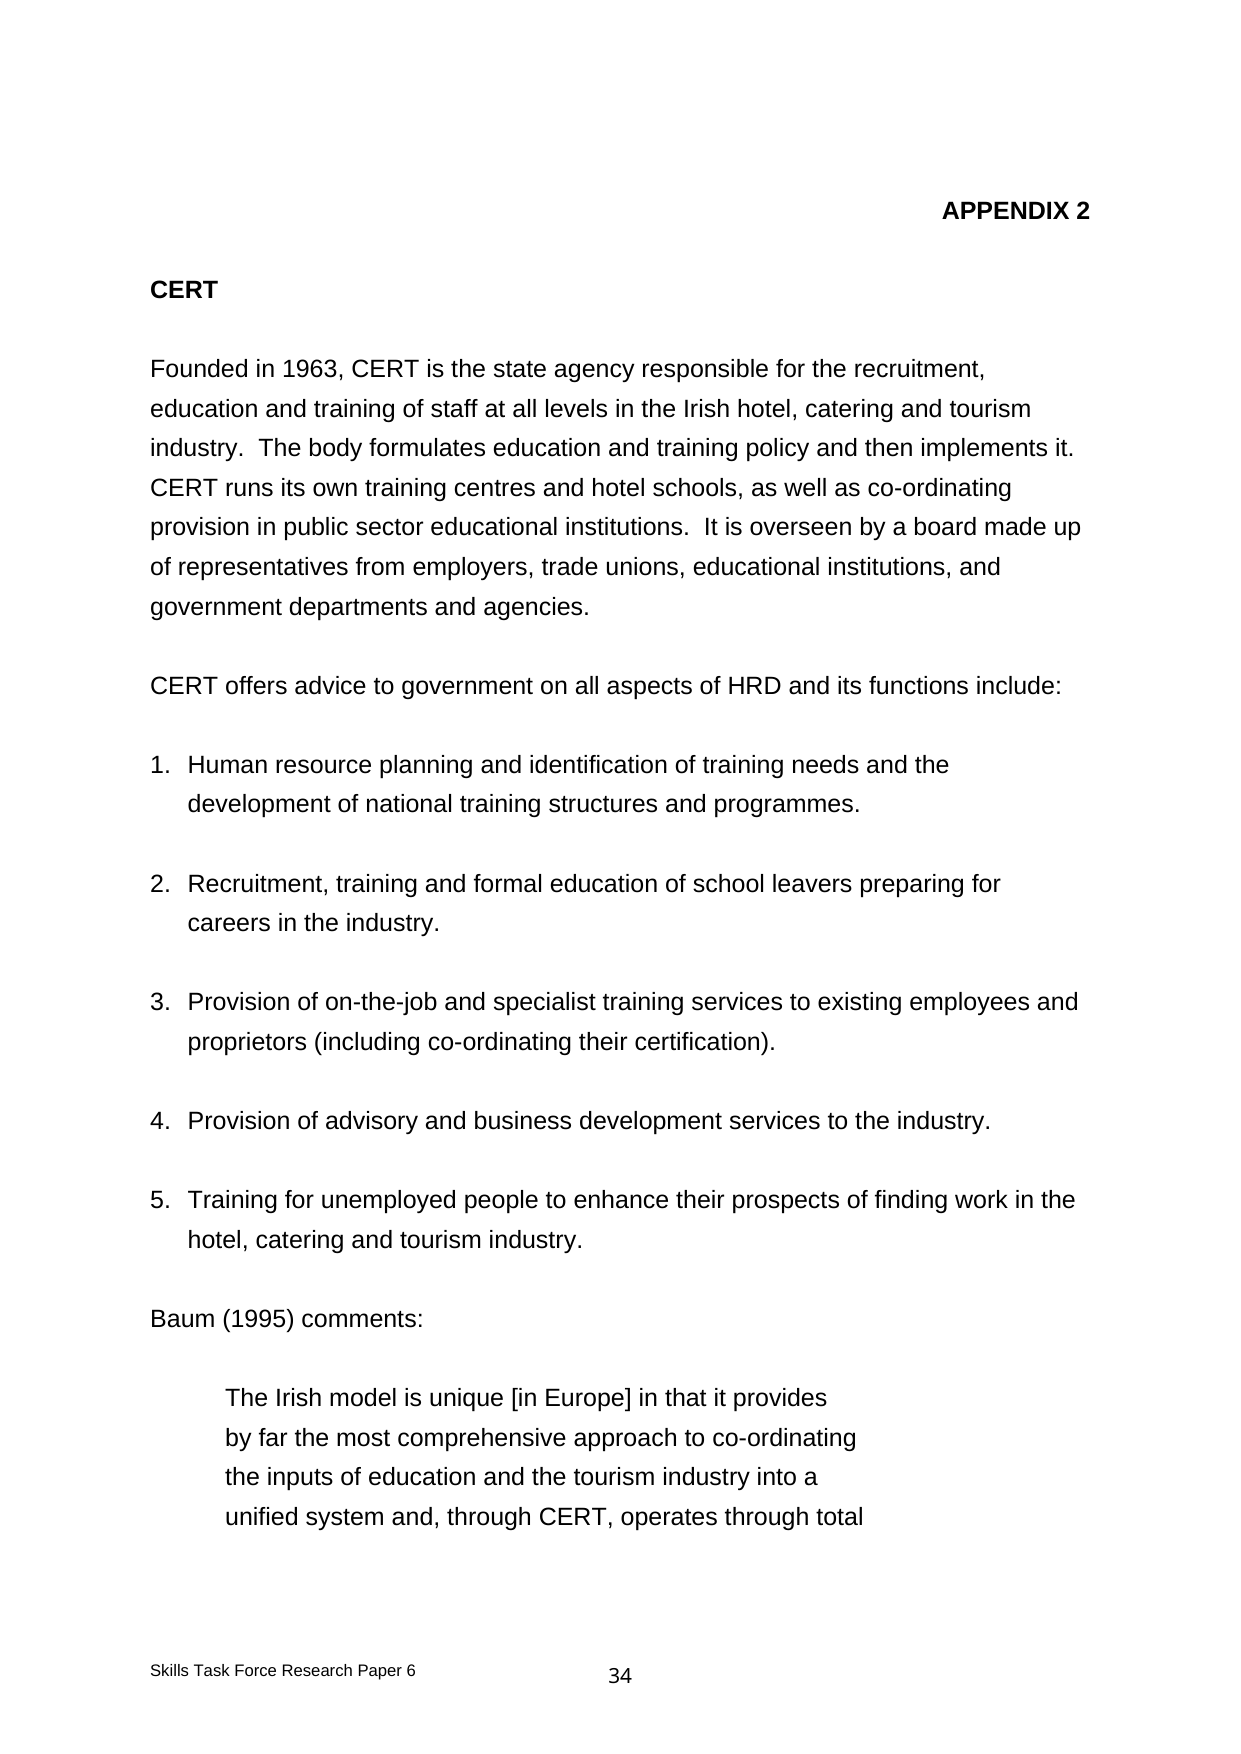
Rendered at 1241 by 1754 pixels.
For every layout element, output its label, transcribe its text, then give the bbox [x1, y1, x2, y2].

list Provision of on-the-job and specialist training services to existing employees and proprietors (including co-ordinating their certification). [150, 979, 1090, 1058]
text CERT [150, 267, 1090, 306]
list Human resource planning and identification of training needs and the development of national training structures and programmes. [150, 742, 1090, 821]
text unified system and, through CERT, operates through total [150, 1494, 1090, 1533]
list Recruitment, training and formal education of school leavers preparing for careers in the industry. [150, 860, 1090, 939]
list Provision of advisory and business development services to the industry. [150, 1098, 1090, 1137]
text the inputs of education and the tourism industry into a [150, 1454, 1090, 1494]
text The Irish model is unique [in Europe] in that it provides [150, 1375, 1090, 1414]
text APPENDIX 2 [150, 187, 1090, 227]
text Baum (1995) comments: [150, 1296, 1090, 1335]
list Training for unemployed people to enhance their prospects of finding work in the hotel, catering and tourism industry. [150, 1177, 1090, 1256]
text CERT offers advice to government on all aspects of HRD and its functions include: [150, 662, 1090, 702]
text Founded in 1963, CERT is the state agency responsible for the recruitment, education and training of staff at all levels in the Irish hotel, catering and tourism industry. The body formulates education and training policy and then implements it. CERT runs its own training centres and hotel schools, as well as co-ordinating provision in public sector educational institutions. It is overseen by a board made up of representatives from employers, trade unions, educational institutions, and government departments and agencies. [150, 346, 1090, 623]
text by far the most comprehensive approach to co-ordinating [150, 1414, 1090, 1454]
